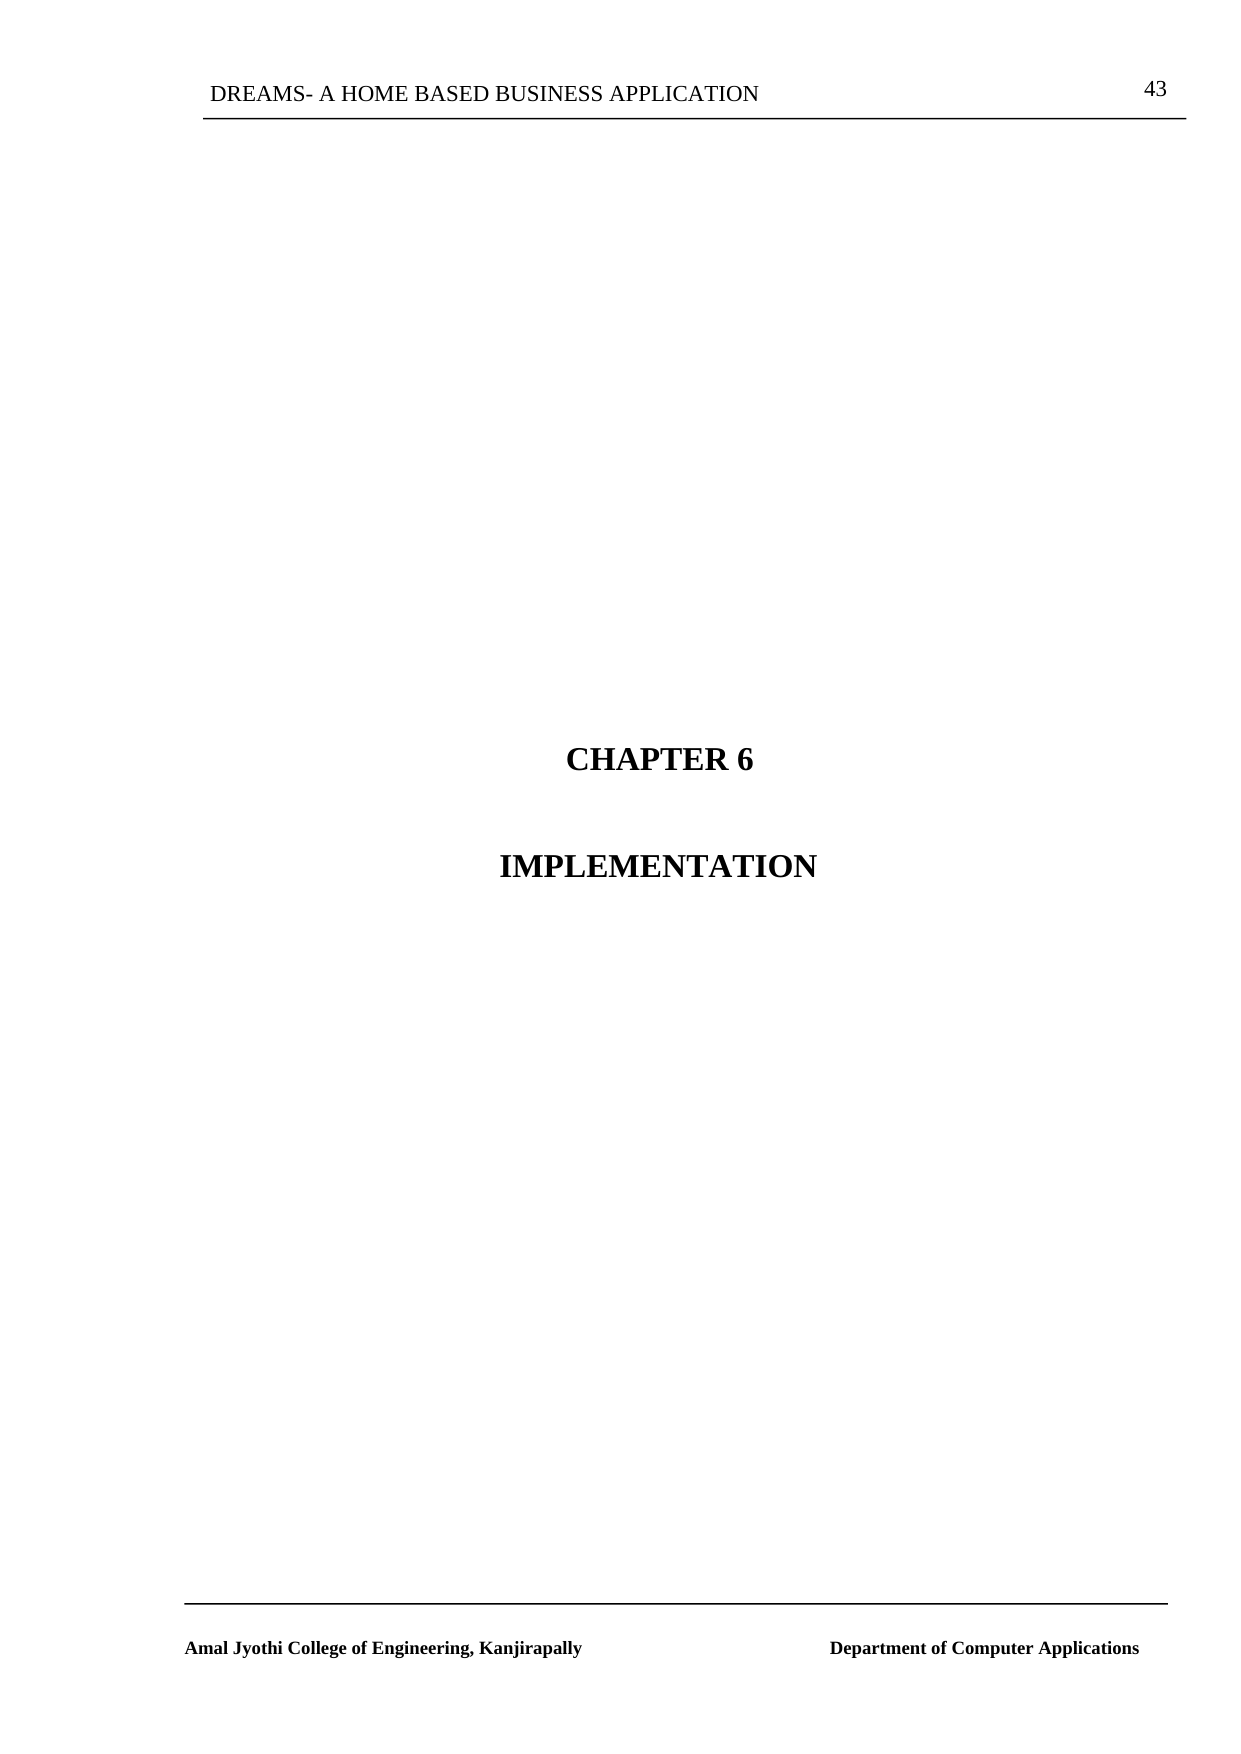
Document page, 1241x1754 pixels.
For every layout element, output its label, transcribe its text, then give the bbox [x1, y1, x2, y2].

subtitle CHAPTER 6 IMPLEMENTATION [499, 739, 819, 884]
